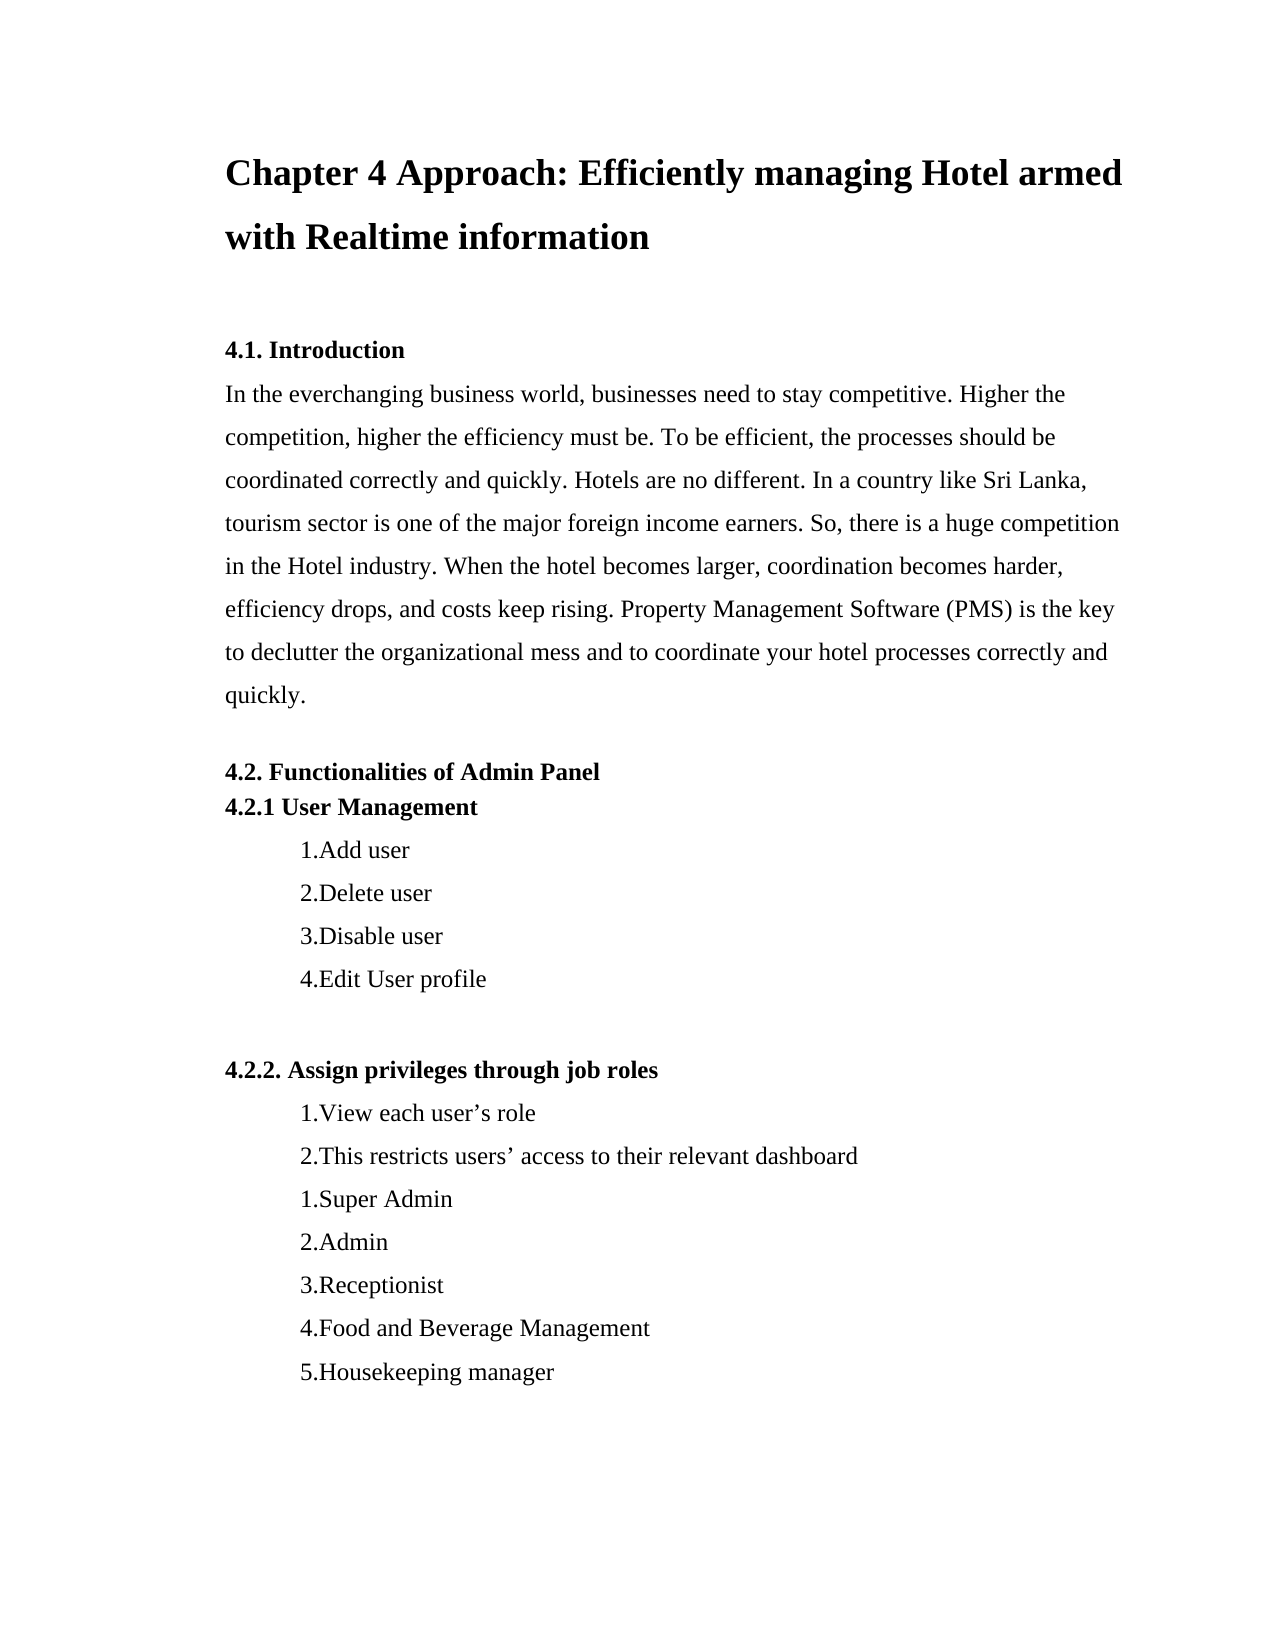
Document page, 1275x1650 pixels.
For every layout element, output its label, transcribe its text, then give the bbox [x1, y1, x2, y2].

text In the everchanging business world, businesses need to stay competitive. Higher the competition, higher the efficiency must be. To be efficient, the processes should be coordinated correctly and quickly. Hotels are no different. In a country like Sri Lanka, tourism sector is one of the major foreign income earners. So, there is a huge competition in the Hotel industry. When the hotel becomes larger, coordination becomes harder, efficiency drops, and costs keep rising. Property Management Software (PMS) is the key to declutter the organizational mess and to coordinate your hotel processes correctly and quickly. [225, 379, 1125, 709]
text 3.Disable user [300, 921, 1125, 950]
text 2.Delete user [300, 878, 1125, 907]
text 2.Admin [300, 1227, 1125, 1256]
subtitle Approach: Efficiently managing Hotel armed with Realtime information [225, 150, 1125, 258]
text 1.Super Admin [300, 1184, 1125, 1213]
text 5.Housekeeping manager [300, 1357, 1125, 1385]
text 1.View each user’s role [300, 1098, 1125, 1127]
text 3.Receptionist [300, 1270, 1125, 1299]
text 4.Edit User profile [300, 964, 1125, 993]
text 2.This restricts users’ access to their relevant dashboard [300, 1141, 1125, 1170]
subtitle 4.2.2. Assign privileges through job roles [225, 1055, 1125, 1083]
subtitle 4.2.1 User Management [225, 792, 1125, 821]
subtitle 4.2. Functionalities of Admin Panel [225, 757, 1125, 785]
subtitle 4.1. Introduction [225, 336, 1125, 364]
text 1.Add user [300, 835, 1125, 864]
text 4.Food and Beverage Management [300, 1313, 1125, 1342]
